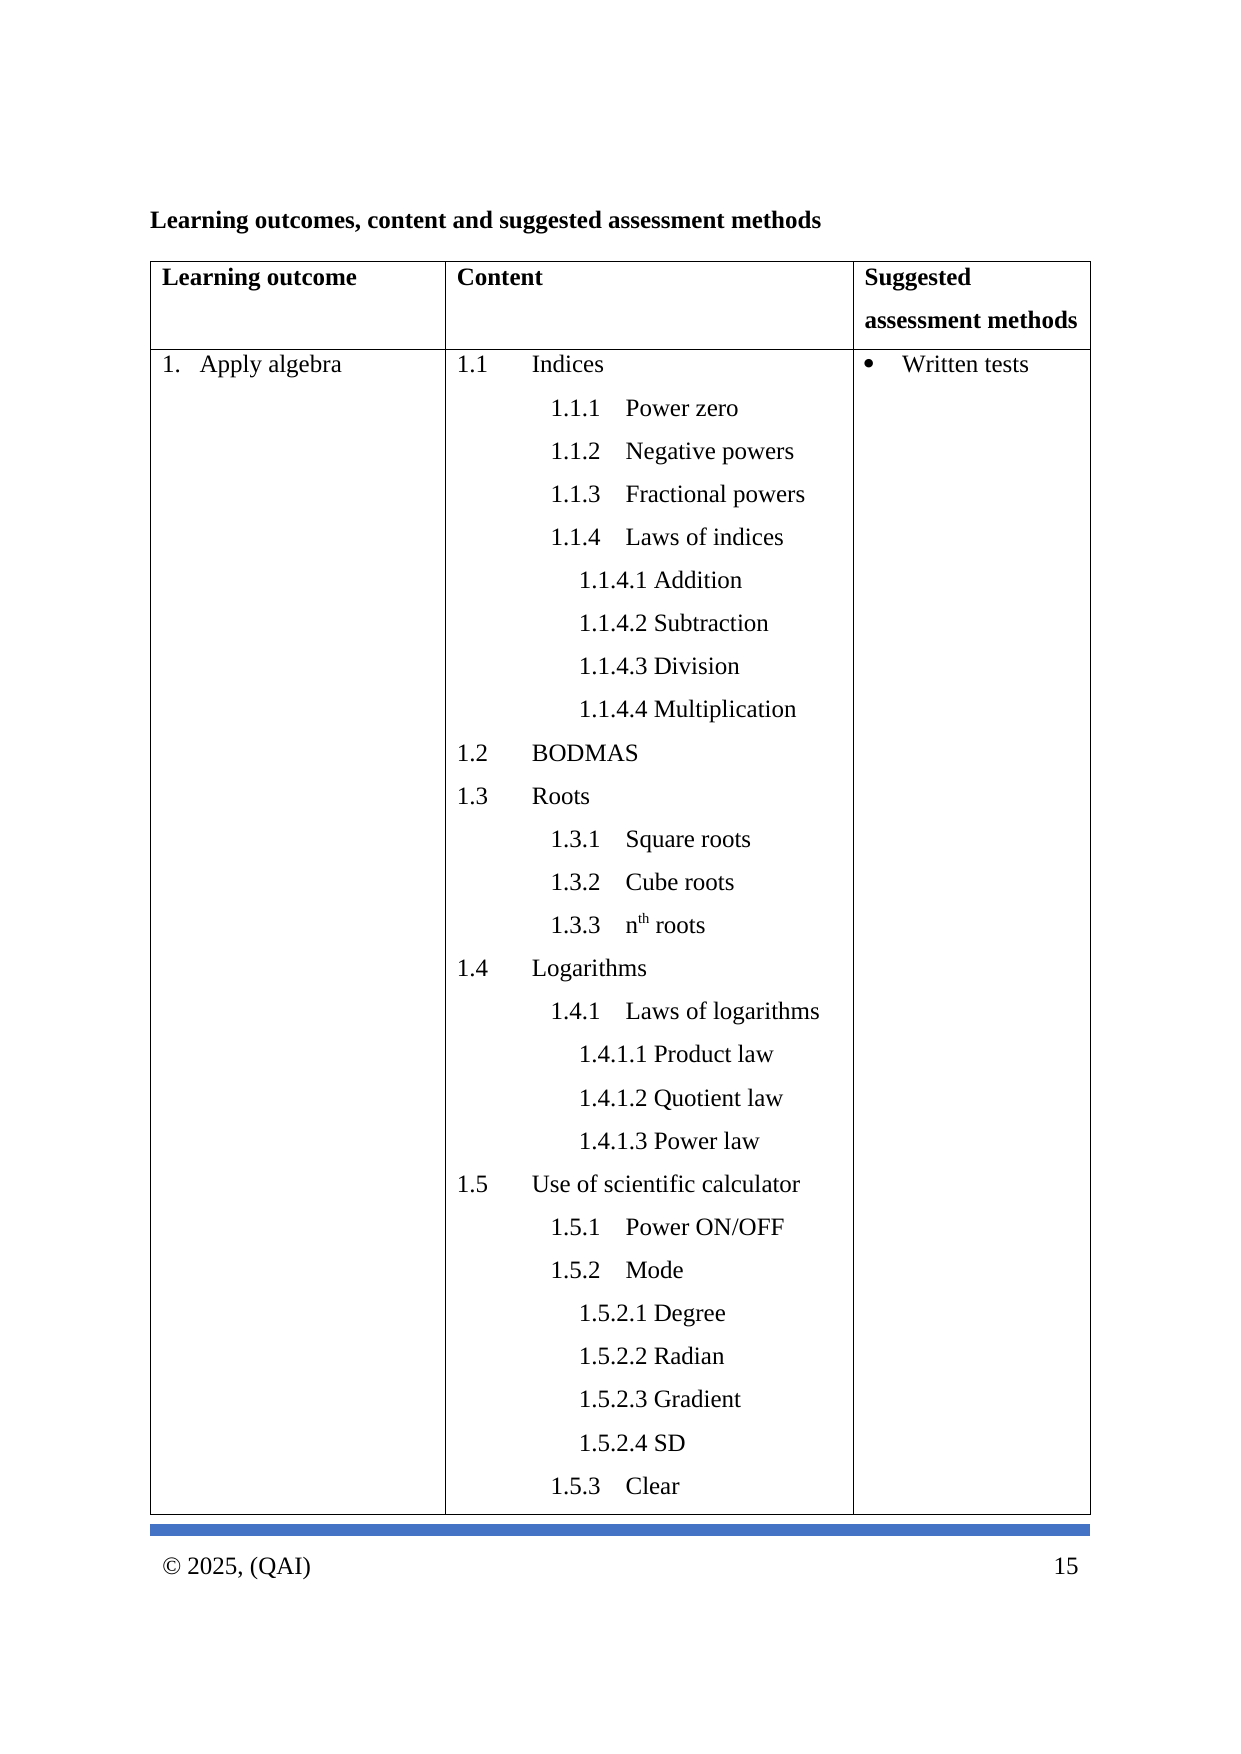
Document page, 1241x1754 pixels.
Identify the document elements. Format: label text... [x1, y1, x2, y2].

text Learning outcomes, content and suggested assessment methods [150, 206, 1090, 234]
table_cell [446, 350, 853, 1514]
table_header Suggested assessment methods [854, 262, 1090, 348]
table_cell Written tests [854, 350, 1090, 1514]
table_cell Apply algebra [151, 350, 445, 1514]
table_header Learning outcome [151, 262, 445, 348]
table_header Content [446, 262, 853, 348]
